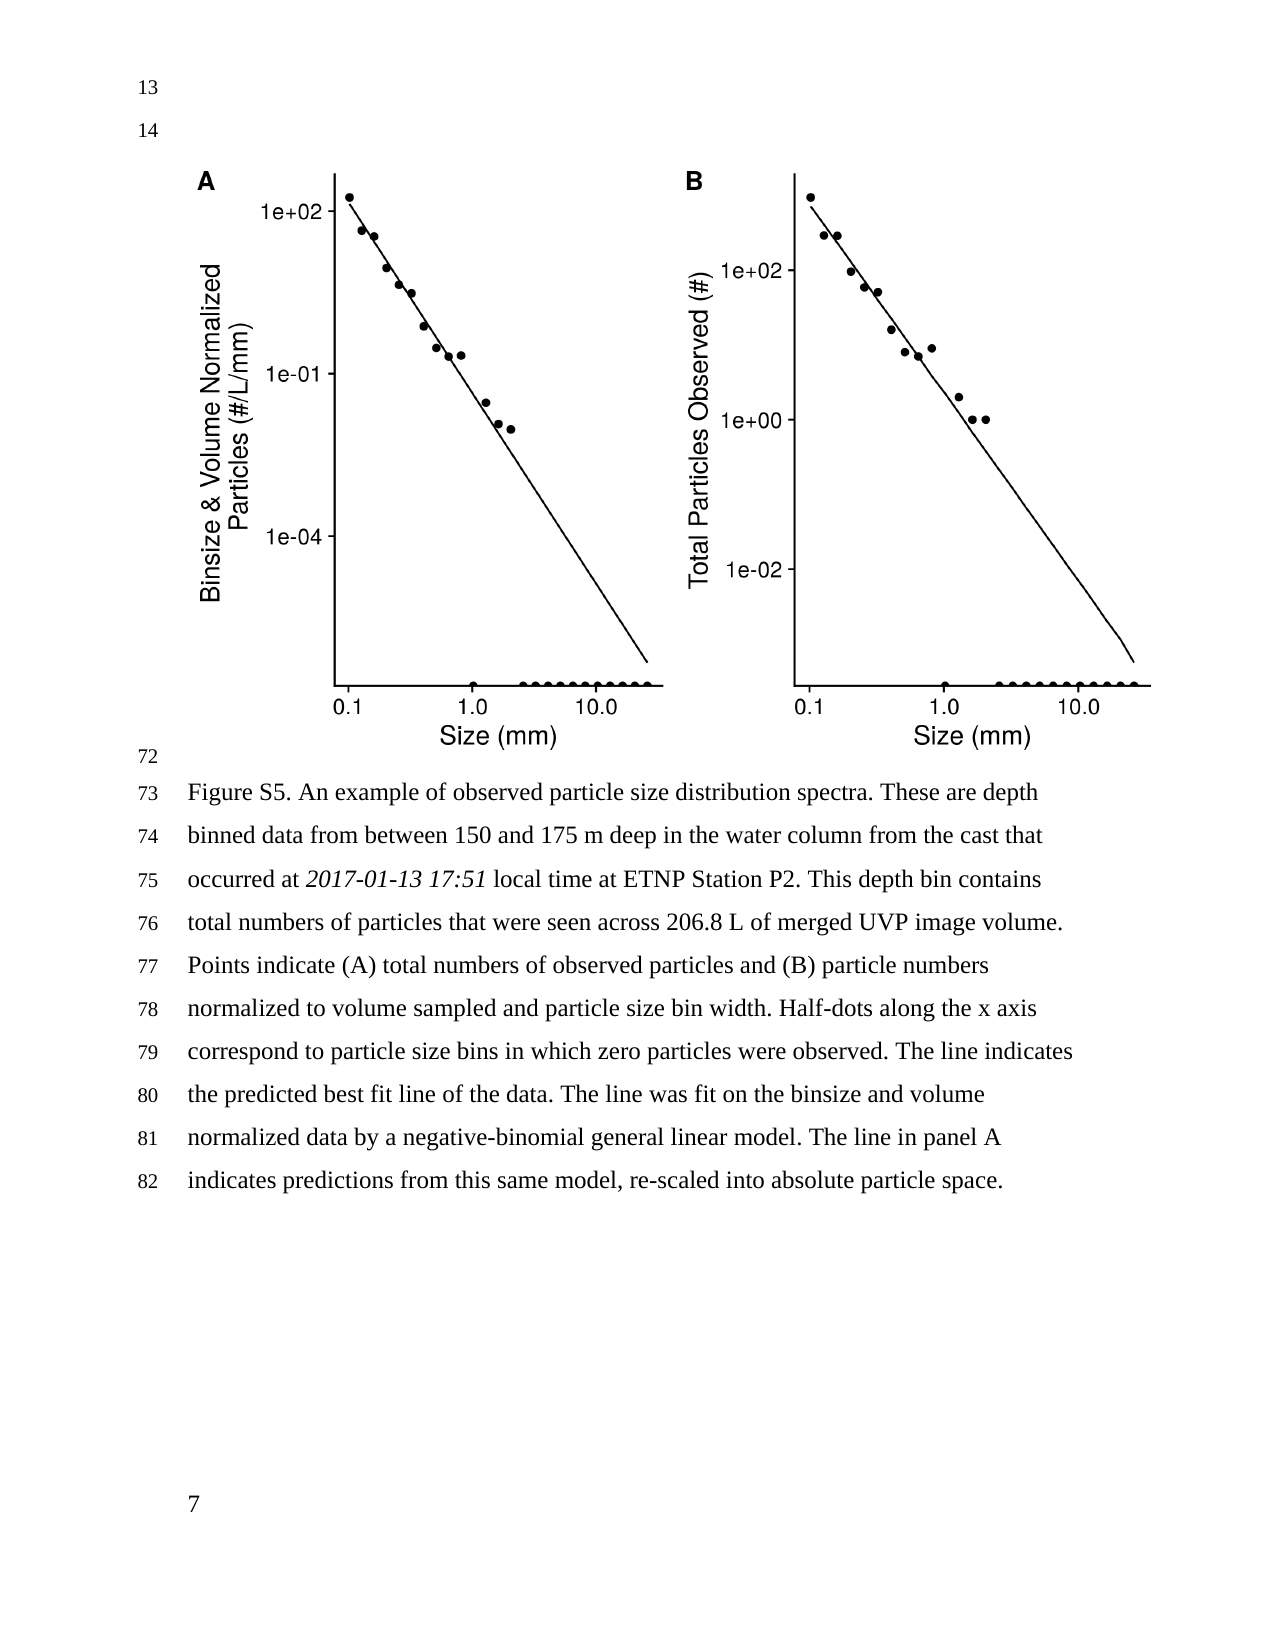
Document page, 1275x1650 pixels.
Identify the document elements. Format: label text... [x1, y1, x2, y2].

text Figure S5. An example of observed particle size distribution spectra. These are depth binned data from between 150 and 175 m deep in the water column from the cast that occurred at 2017-01-13 17:51 local time at ETNP Station P2. This depth bin contains total numbers of particles that were seen across 206.8 L of merged UVP image volume. Points indicate (A) total numbers of observed particles and (B) particle numbers normalized to volume sampled and particle size bin width. Half-dots along the x axis correspond to particle size bins in which zero particles were observed. The line indicates the predicted best fit line of the data. The line was fit on the binsize and volume normalized data by a negative-binomial general linear model. The line in panel A indicates predictions from this same model, re-scaled into absolute particle space. [187, 777, 1087, 1194]
picture [187, 161, 1163, 763]
